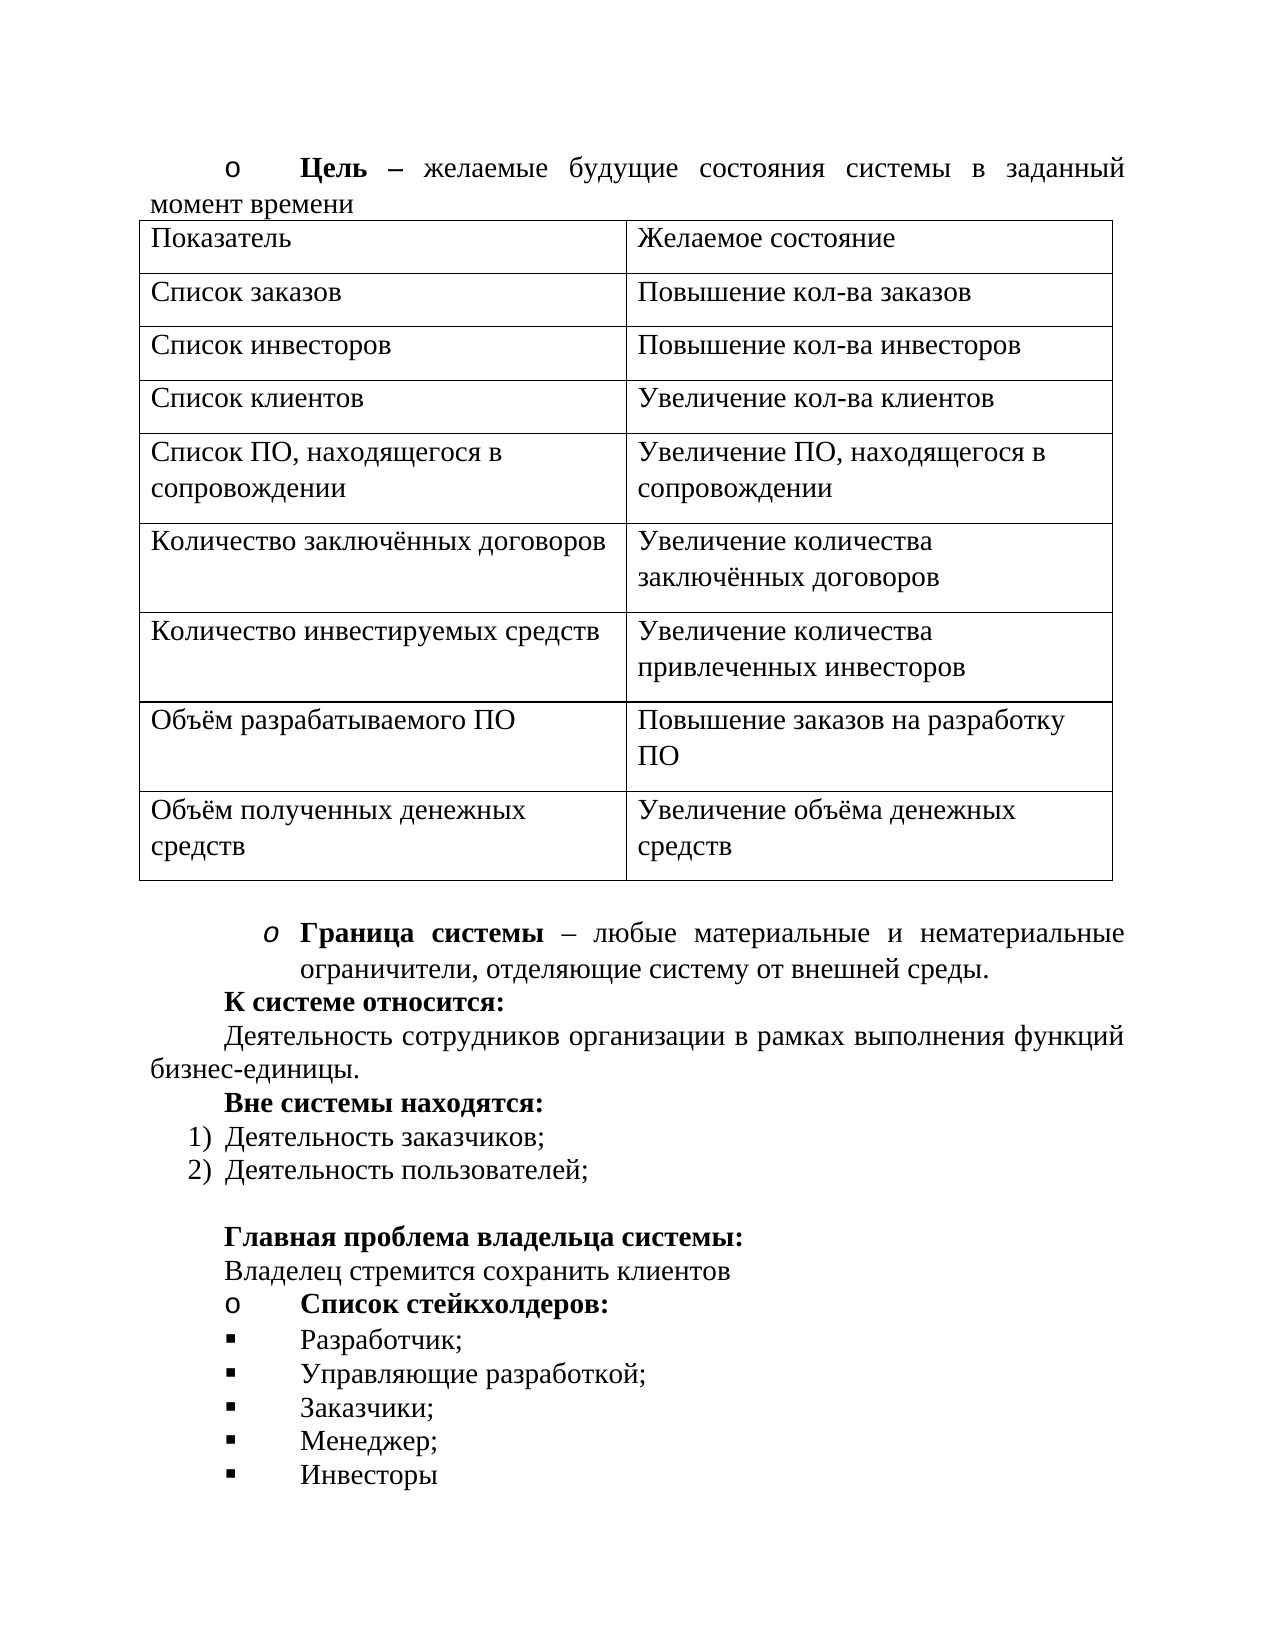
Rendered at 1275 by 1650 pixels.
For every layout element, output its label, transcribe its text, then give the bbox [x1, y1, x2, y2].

text Деятельность сотрудников организации в рамках выполнения функций бизнес-единицы. [150, 1018, 1125, 1085]
table_cell Повышение заказов на разработку ПО [627, 703, 1112, 791]
list Деятельность заказчиков; [187, 1119, 1125, 1152]
list Заказчики; [150, 1390, 1125, 1423]
table_cell Увеличение количества заключённых договоров [627, 524, 1112, 612]
list Граница системы – любые материальные и нематериальные ограничители, отделяющие систему от внешней среды. [262, 915, 1125, 984]
table_cell Список заказов [140, 274, 626, 326]
table_cell Список ПО, находящегося в сопровождении [140, 434, 626, 522]
list Менеджер; [150, 1423, 1125, 1457]
table_cell Увеличение объёма денежных средств [627, 792, 1112, 880]
table_cell Объём полученных денежных средств [140, 792, 626, 880]
table_cell Увеличение ПО, находящегося в сопровождении [627, 434, 1112, 522]
table_cell Повышение кол-ва инвесторов [627, 327, 1112, 379]
table_cell Объём разрабатываемого ПО [140, 703, 626, 791]
table_cell Повышение кол-ва заказов [627, 274, 1112, 326]
text К системе относится: [150, 984, 1125, 1018]
table_cell Увеличение кол-ва клиентов [627, 381, 1112, 433]
table_cell Список инвесторов [140, 327, 626, 379]
list Список стейкхолдеров: [150, 1286, 1125, 1322]
table_cell Список клиентов [140, 381, 626, 433]
table_cell Количество заключённых договоров [140, 524, 626, 612]
table_cell Увеличение количества привлеченных инвесторов [627, 613, 1112, 701]
list Разработчик; [150, 1322, 1125, 1356]
text Владелец стремится сохранить клиентов [150, 1253, 1125, 1286]
table_header Желаемое состояние [627, 221, 1112, 273]
text Вне системы находятся: [150, 1085, 1125, 1119]
table_cell Количество инвестируемых средств [140, 613, 626, 701]
text Главная проблема владельца системы: [224, 1219, 1125, 1253]
table_header Показатель [140, 221, 626, 273]
list Цель – желаемые будущие состояния системы в заданный момент времени [150, 150, 1125, 219]
list Деятельность пользователей; [187, 1152, 1125, 1186]
list Управляющие разработкой; [150, 1356, 1125, 1390]
list Инвесторы [150, 1457, 1125, 1491]
